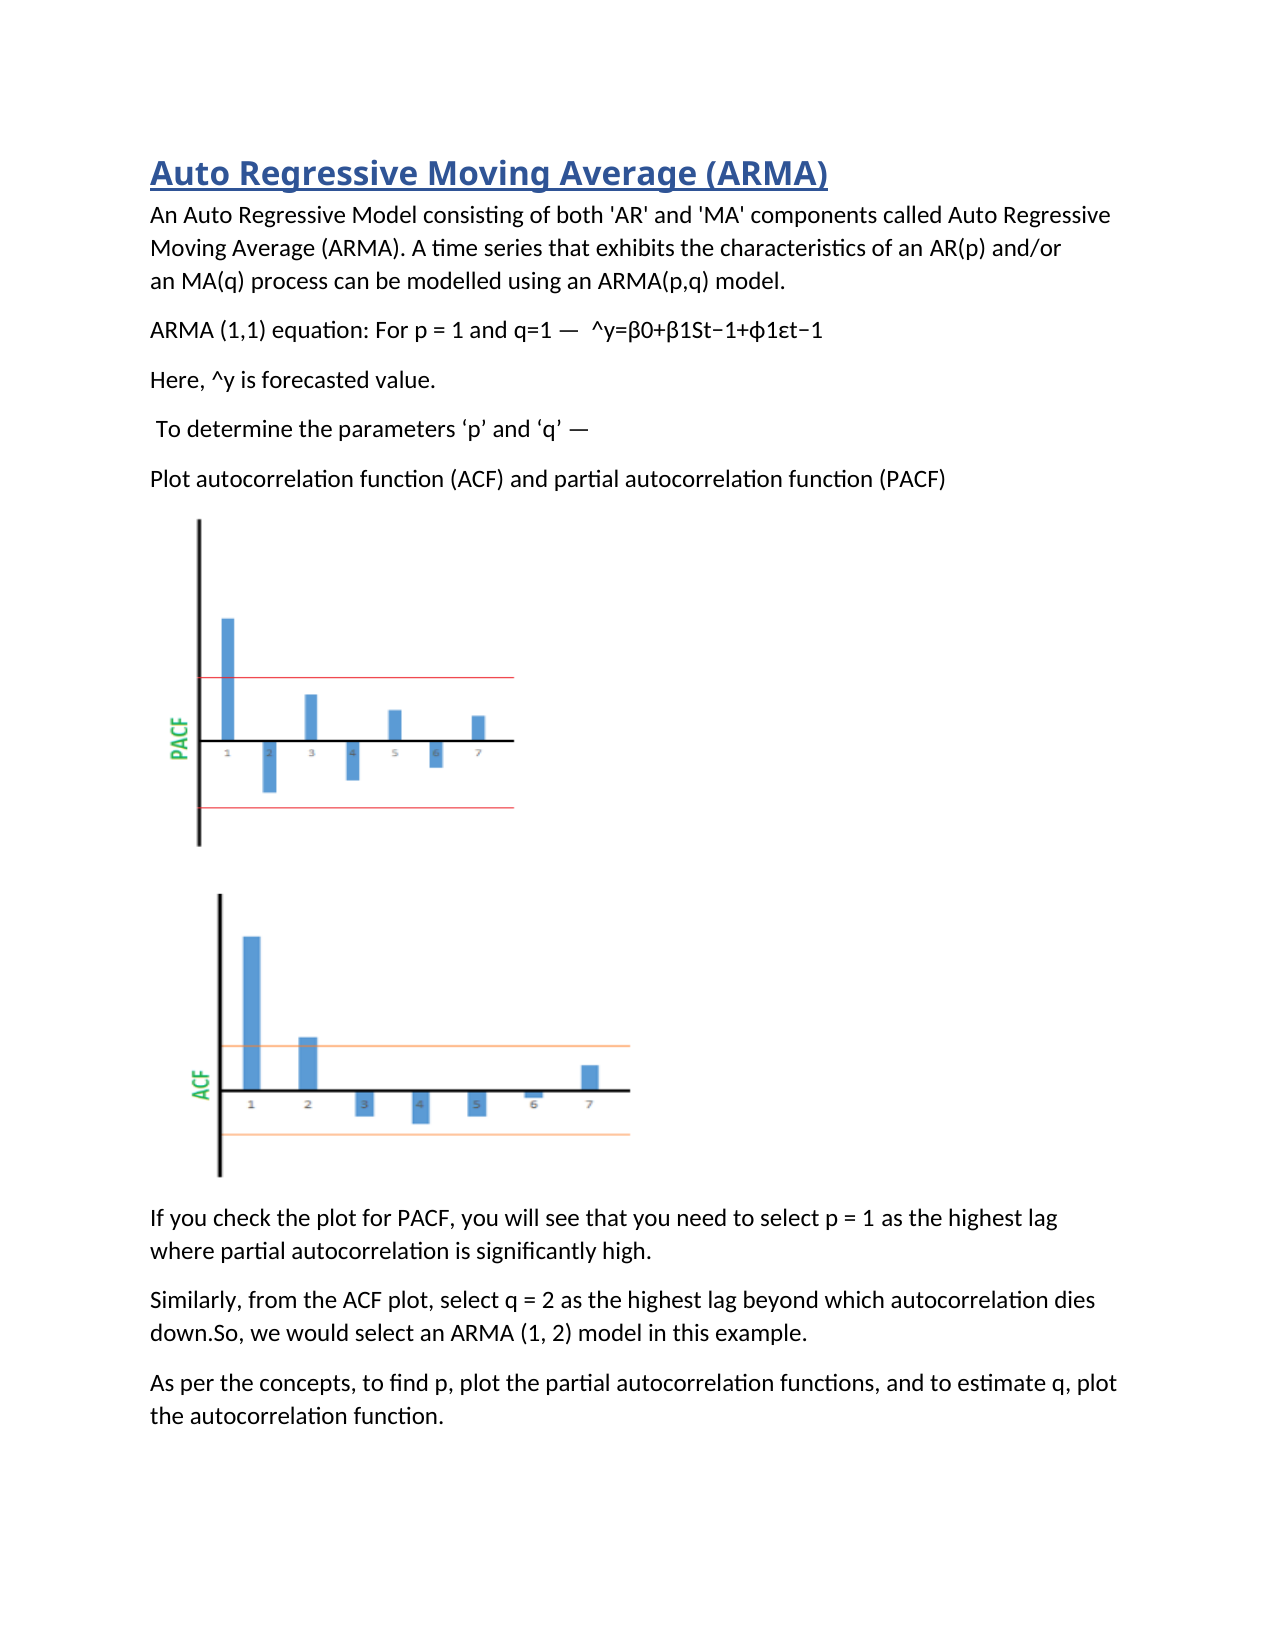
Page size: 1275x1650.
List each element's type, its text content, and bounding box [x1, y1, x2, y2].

text Plot autocorrelation function (ACF) and partial autocorrelation function (PACF) [150, 463, 1125, 494]
text Here, ^y is forecasted value. [150, 364, 1125, 394]
picture [150, 512, 580, 855]
subtitle Auto Regressive Moving Average (ARMA) [150, 150, 1125, 195]
text ARMA (1,1) equation: For p = 1 and q=1 — ^y=β0+β1St−1+ϕ1εt−1 [150, 314, 1125, 345]
picture [150, 873, 657, 1184]
text An Auto Regressive Model consisting of both 'AR' and 'MA' components called Auto Regressive Moving Average (ARMA). A time series that exhibits the characteristics of an AR(p) and/or an MA(q) process can be modelled using an ARMA(p,q) model. [150, 199, 1125, 295]
text Similarly, from the ACF plot, select q = 2 as the highest lag beyond which autocorrelation dies down.So, we would select an ARMA (1, 2) model in this example. [150, 1284, 1125, 1348]
text If you check the plot for PACF, you will see that you need to select p = 1 as the highest lag where partial autocorrelation is significantly high. [150, 1202, 1125, 1265]
text To determine the parameters ‘p’ and ‘q’ — [150, 413, 1125, 444]
text As per the concepts, to find p, plot the partial autocorrelation functions, and to estimate q, plot the autocorrelation function. [150, 1367, 1125, 1430]
